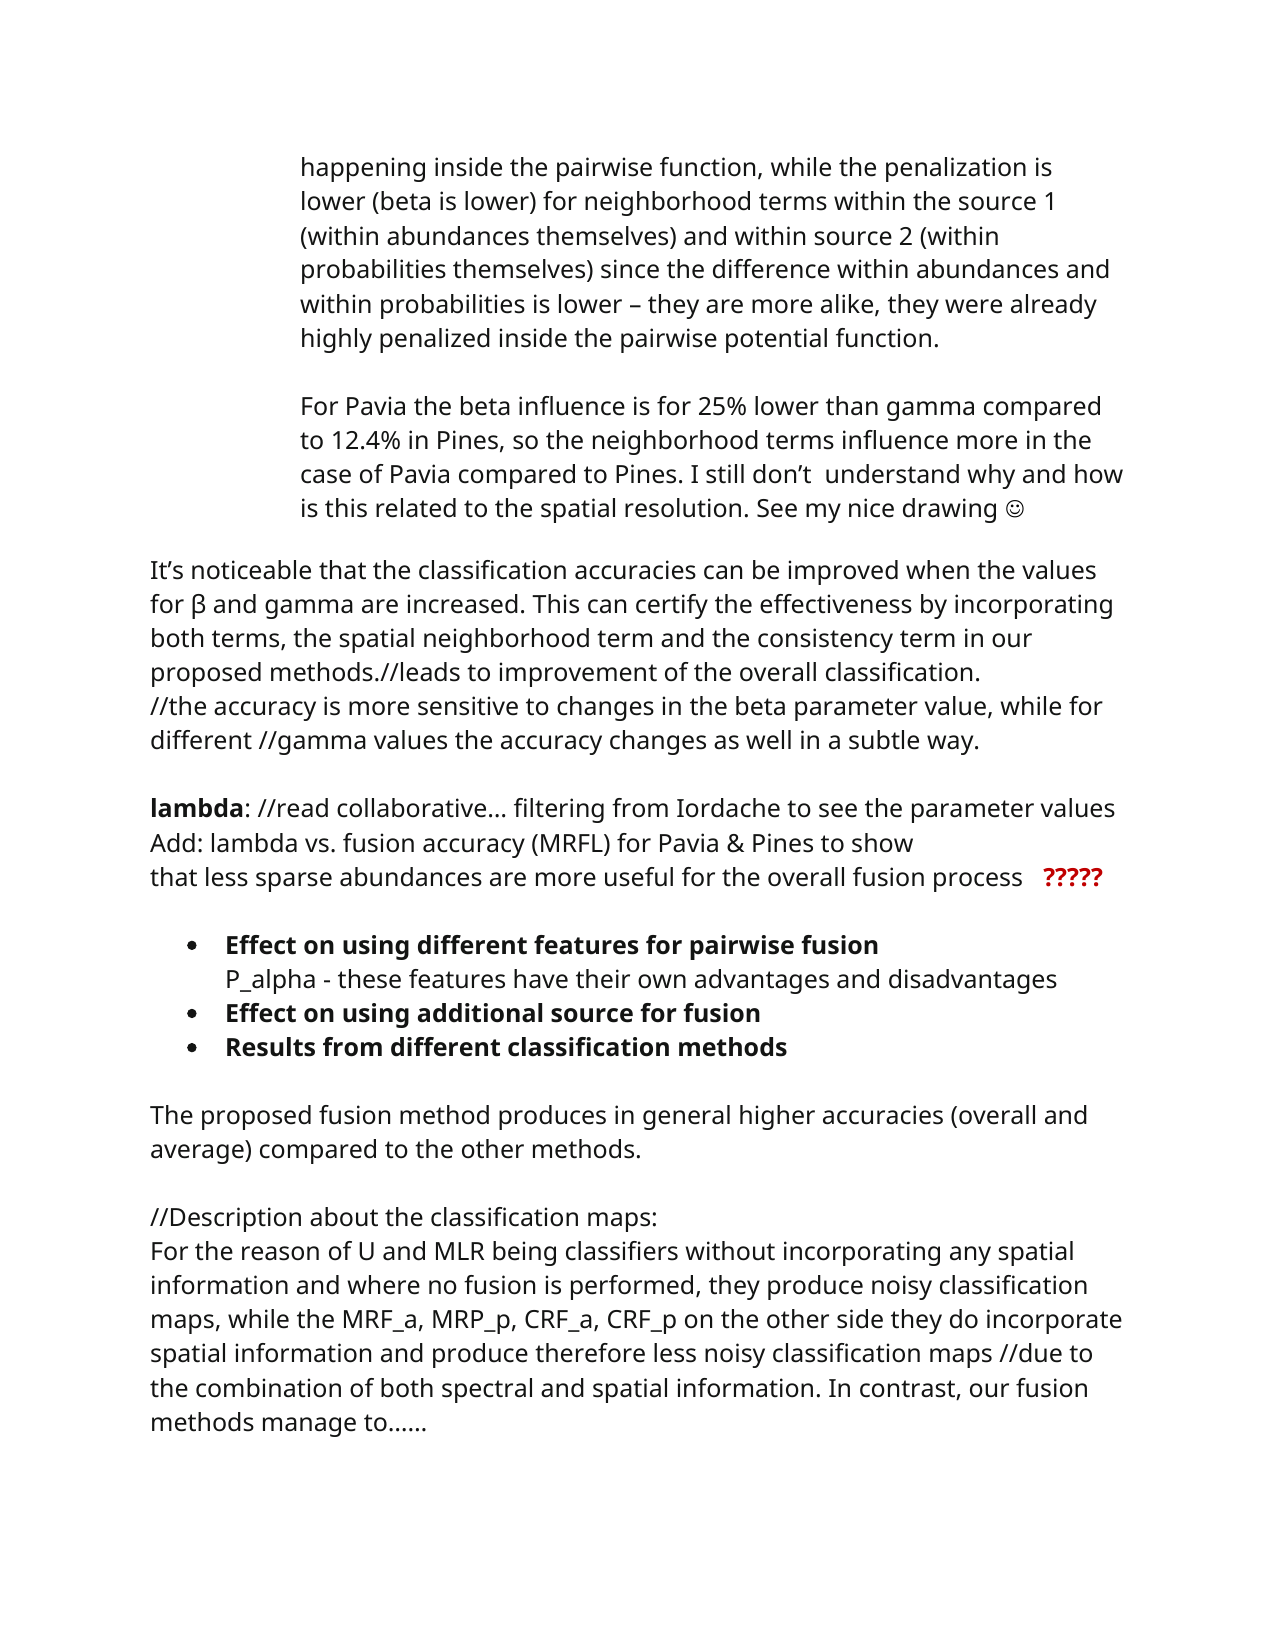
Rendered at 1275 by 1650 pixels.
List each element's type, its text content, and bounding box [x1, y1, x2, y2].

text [300, 150, 1125, 553]
list Effect on using additional source for fusion [187, 996, 1125, 1029]
list Effect on using different features for pairwise fusion [187, 927, 1125, 961]
list P_alpha - these features have their own advantages and disadvantages [225, 961, 1125, 996]
text It’s noticeable that the classification accuracies can be improved when the values for β and gamma are increased. This can certify the effectiveness by incorporating both terms, the spatial neighborhood term and the consistency term in our proposed methods.//leads to improvement of the overall classification. //the accuracy is more sensitive to changes in the beta parameter value, while for different //gamma values the accuracy changes as well in a subtle way. lambda: //read collaborative… filtering from Iordache to see the parameter values Add: lambda vs. fusion accuracy (MRFL) for Pavia & Pines to show that less sparse abundances are more useful for the overall fusion process ????? [150, 553, 1125, 893]
text //Description about the classification maps: For the reason of U and MLR being classifiers without incorporating any spatial information and where no fusion is performed, they produce noisy classification maps, while the MRF_a, MRP_p, CRF_a, CRF_p on the other side they do incorporate spatial information and produce therefore less noisy classification maps //due to the combination of both spectral and spatial information. In contrast, our fusion methods manage to…… [150, 1200, 1125, 1438]
list Results from different classification methods [187, 1029, 1125, 1064]
list The proposed fusion method produces in general higher accuracies (overall and average) compared to the other methods. [150, 1064, 1125, 1166]
